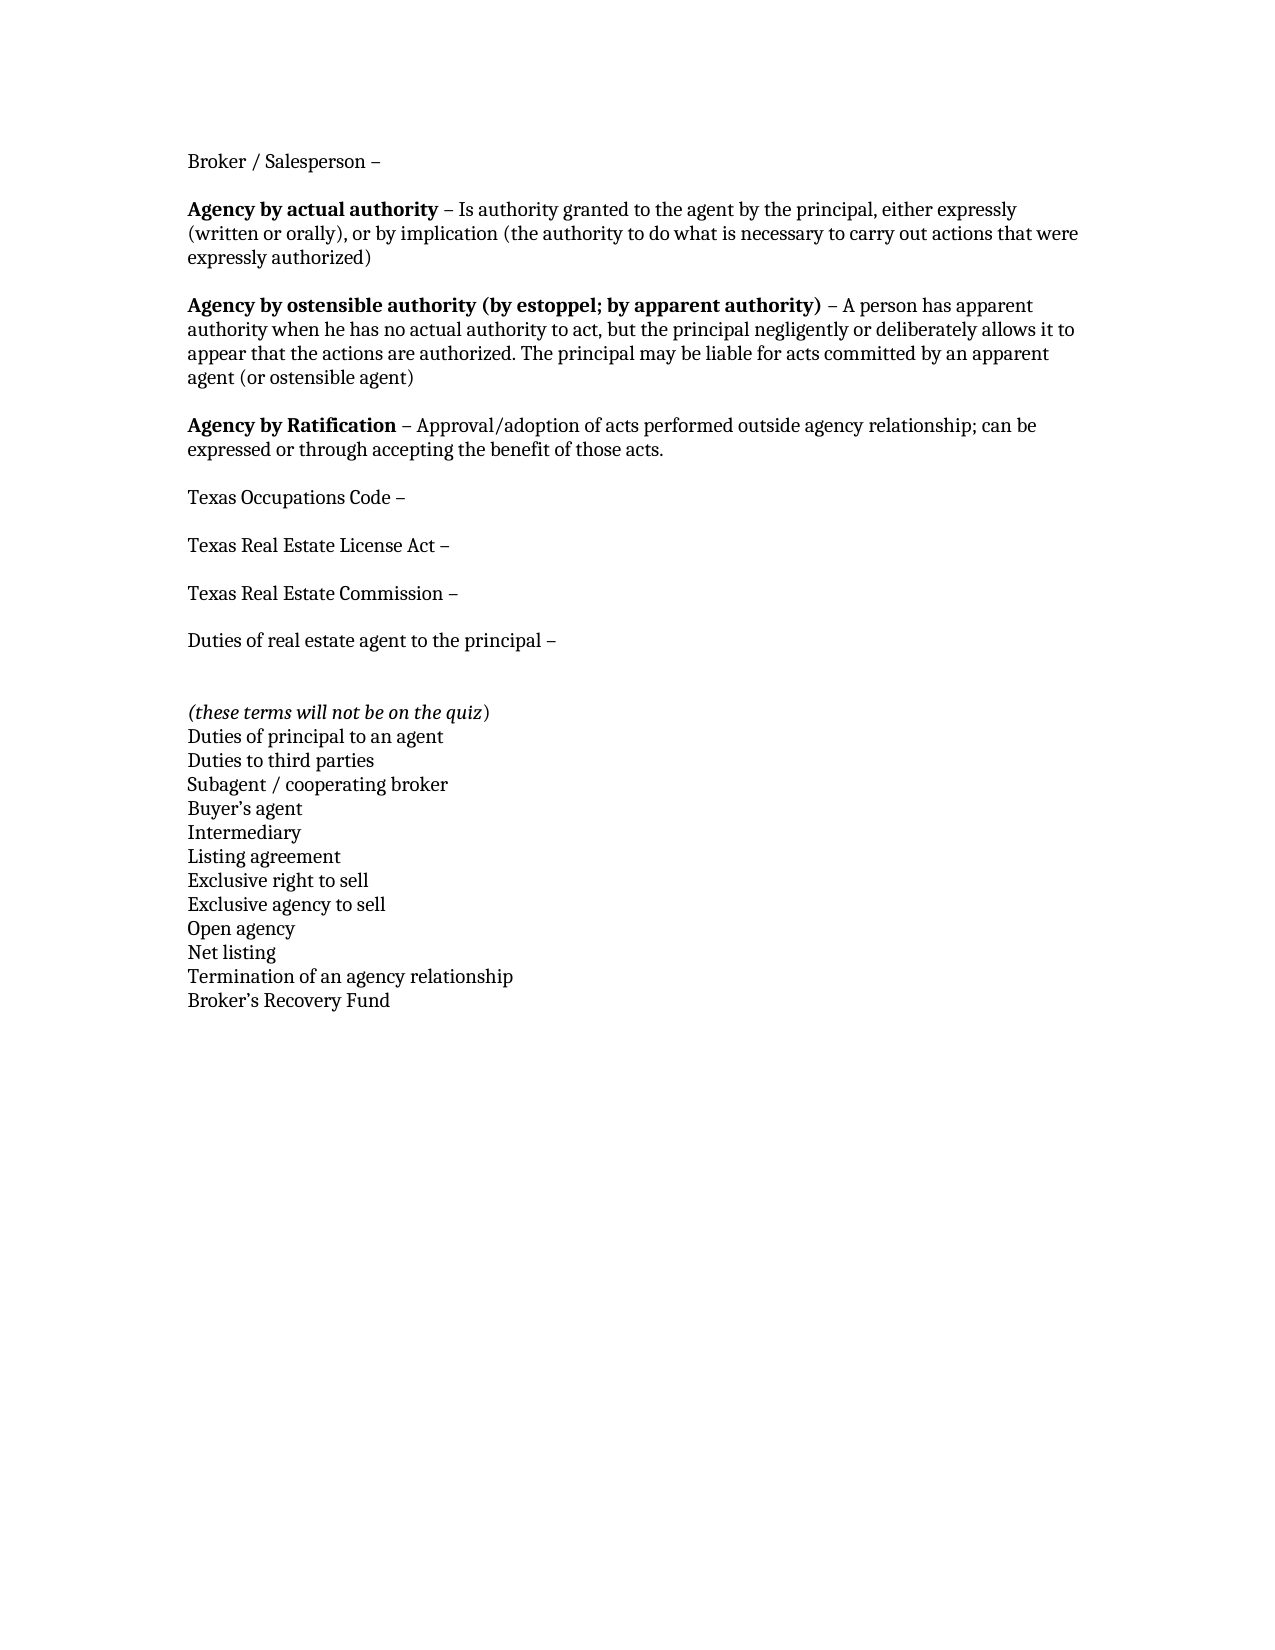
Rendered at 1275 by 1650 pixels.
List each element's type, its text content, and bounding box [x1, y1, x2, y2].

text Exclusive right to sell [187, 869, 1087, 893]
text Exclusive agency to sell [187, 893, 1087, 917]
text Duties of real estate agent to the principal – [187, 629, 1087, 653]
text Texas Occupations Code – [187, 485, 1087, 509]
text Termination of an agency relationship [187, 964, 1087, 988]
text Broker / Salesperson – [187, 150, 1087, 174]
text Listing agreement [187, 845, 1087, 869]
text Open agency [187, 917, 1087, 941]
text Texas Real Estate License Act – [187, 533, 1087, 557]
text (these terms will not be on the quiz) [187, 701, 1087, 725]
text Broker’s Recovery Fund [187, 988, 1087, 1012]
text Texas Real Estate Commission – [187, 581, 1087, 605]
text Agency by Ratification – Approval/adoption of acts performed outside agency relationship; can be expressed or through accepting the benefit of those acts. [187, 413, 1087, 461]
text Duties of principal to an agent [187, 725, 1087, 749]
text Duties to third parties [187, 749, 1087, 773]
text Net listing [187, 941, 1087, 964]
text Buyer’s agent [187, 797, 1087, 821]
text Subagent / cooperating broker [187, 773, 1087, 797]
text Agency by actual authority – Is authority granted to the agent by the principal, either expressly (written or orally), or by implication (the authority to do what is necessary to carry out actions that were expressly authorized) [187, 198, 1087, 270]
text Agency by ostensible authority (by estoppel; by apparent authority) – A person has apparent authority when he has no actual authority to act, but the principal negligently or deliberately allows it to appear that the actions are authorized. The principal may be liable for acts committed by an apparent agent (or ostensible agent) [187, 294, 1087, 389]
text Intermediary [187, 821, 1087, 845]
